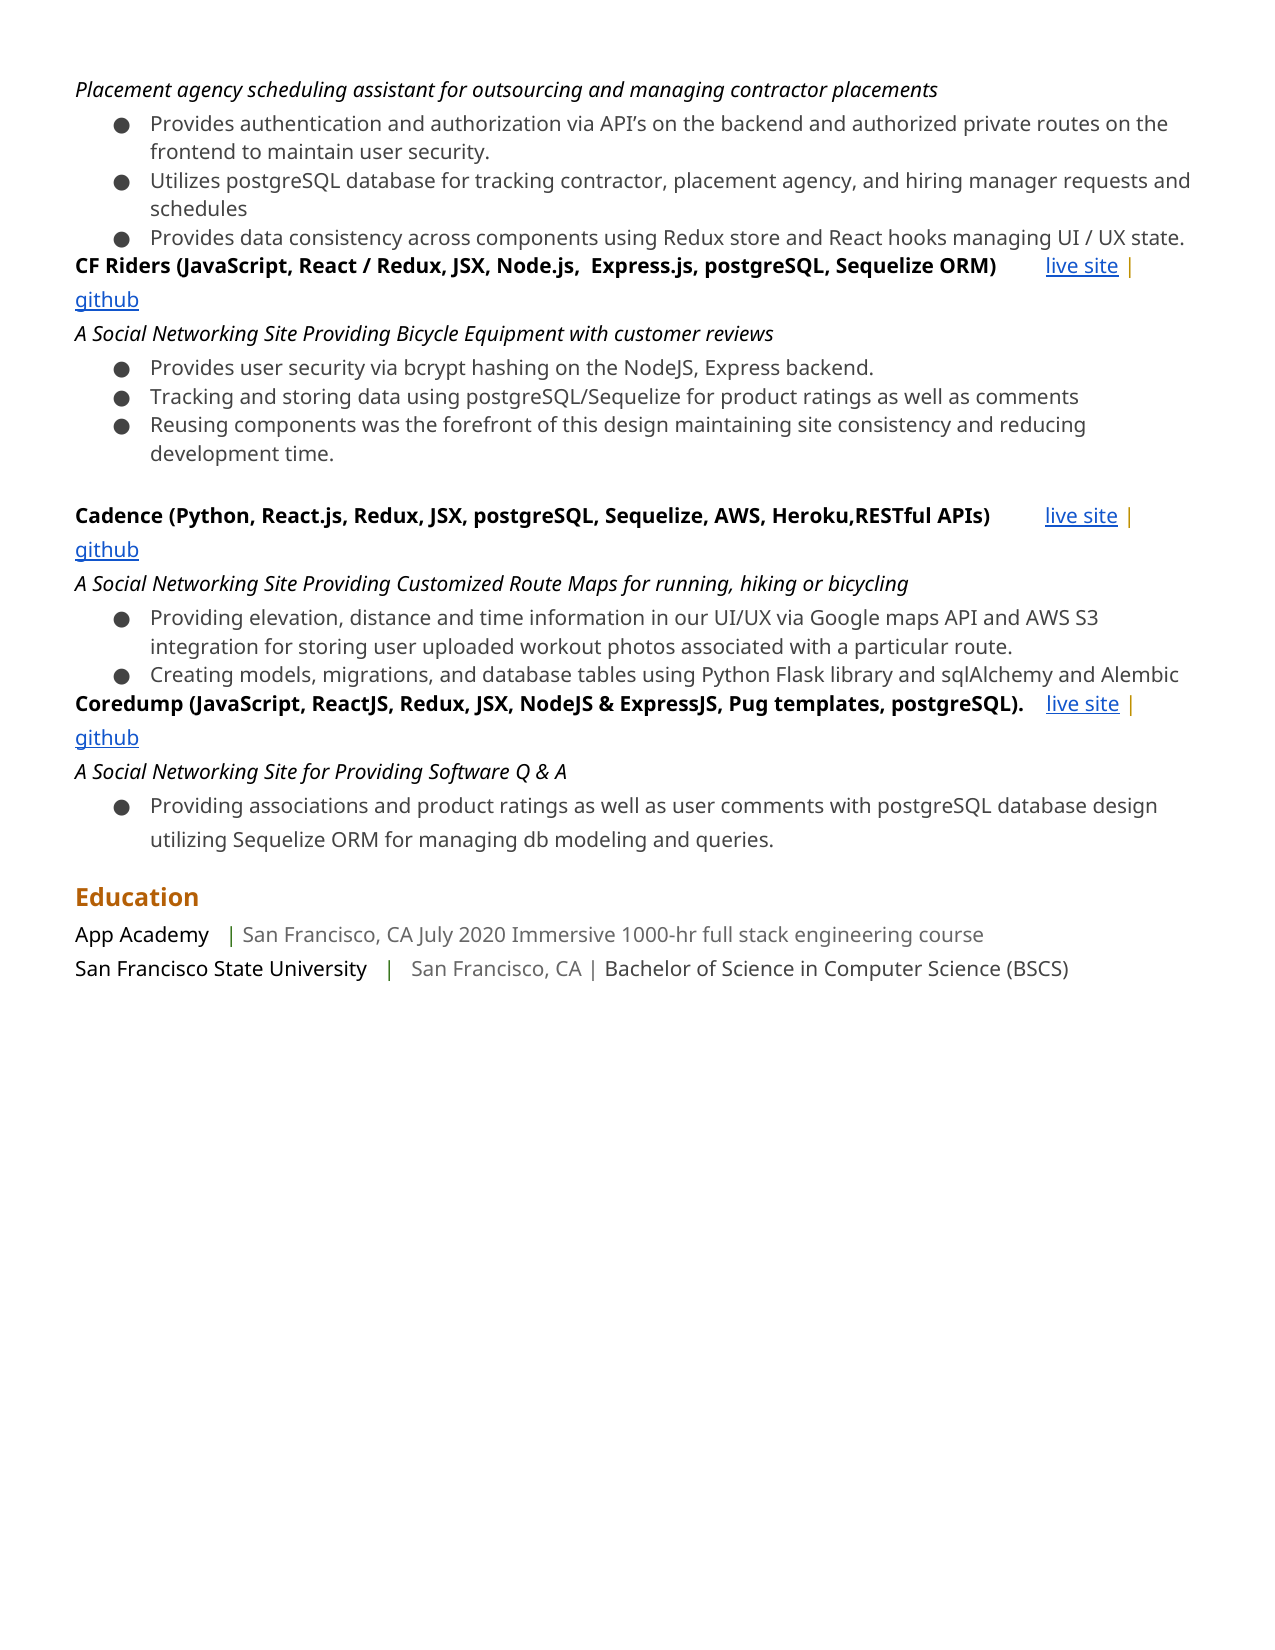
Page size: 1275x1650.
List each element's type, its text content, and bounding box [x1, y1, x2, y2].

list Provides authentication and authorization via API’s on the backend and authorized private routes on the frontend to maintain user security. [112, 109, 1200, 166]
list Providing elevation, distance and time information in our UI/UX via Google maps API and AWS S3 integration for storing user uploaded workout photos associated with a particular route. [112, 603, 1200, 660]
list Provides user security via bcrypt hashing on the NodeJS, Express backend. [112, 353, 1200, 382]
list Tracking and storing data using postgreSQL/Sequelize for product ratings as well as comments [112, 382, 1200, 410]
text CF Riders (JavaScript, React / Redux, JSX, Node.js, Express.js, postgreSQL, Sequelize ORM) live site | github [75, 251, 1200, 314]
list Utilizes postgreSQL database for tracking contractor, placement agency, and hiring manager requests and schedules [112, 166, 1200, 223]
text Placement agency scheduling assistant for outsourcing and managing contractor placements [75, 75, 1200, 103]
text Cadence (Python, React.js, Redux, JSX, postgreSQL, Sequelize, AWS, Heroku,RESTful APIs) live site | github [75, 467, 1200, 564]
text A Social Networking Site Providing Bicycle Equipment with customer reviews [75, 319, 1200, 348]
list Providing associations and product ratings as well as user comments with postgreSQL database design utilizing Sequelize ORM for managing db modeling and queries. [112, 791, 1200, 853]
list Reusing components was the forefront of this design maintaining site consistency and reducing development time. [112, 410, 1200, 467]
list Provides data consistency across components using Redux store and React hooks managing UI / UX state. [112, 223, 1200, 251]
list Creating models, migrations, and database tables using Python Flask library and sqlAlchemy and Alembic [112, 660, 1200, 689]
text App Academy | San Francisco, CA July 2020 Immersive 1000-hr full stack engineering course [75, 920, 1200, 949]
text A Social Networking Site Providing Customized Route Maps for running, hiking or bicycling [75, 569, 1200, 598]
text Coredump (JavaScript, ReactJS, Redux, JSX, NodeJS & ExpressJS, Pug templates, postgreSQL). live site | github [75, 689, 1200, 751]
text Education [75, 879, 1200, 913]
text San Francisco State University | San Francisco, CA | Bachelor of Science in Computer Science (BSCS) [75, 954, 1200, 983]
text A Social Networking Site for Providing Software Q & A [75, 757, 1200, 785]
